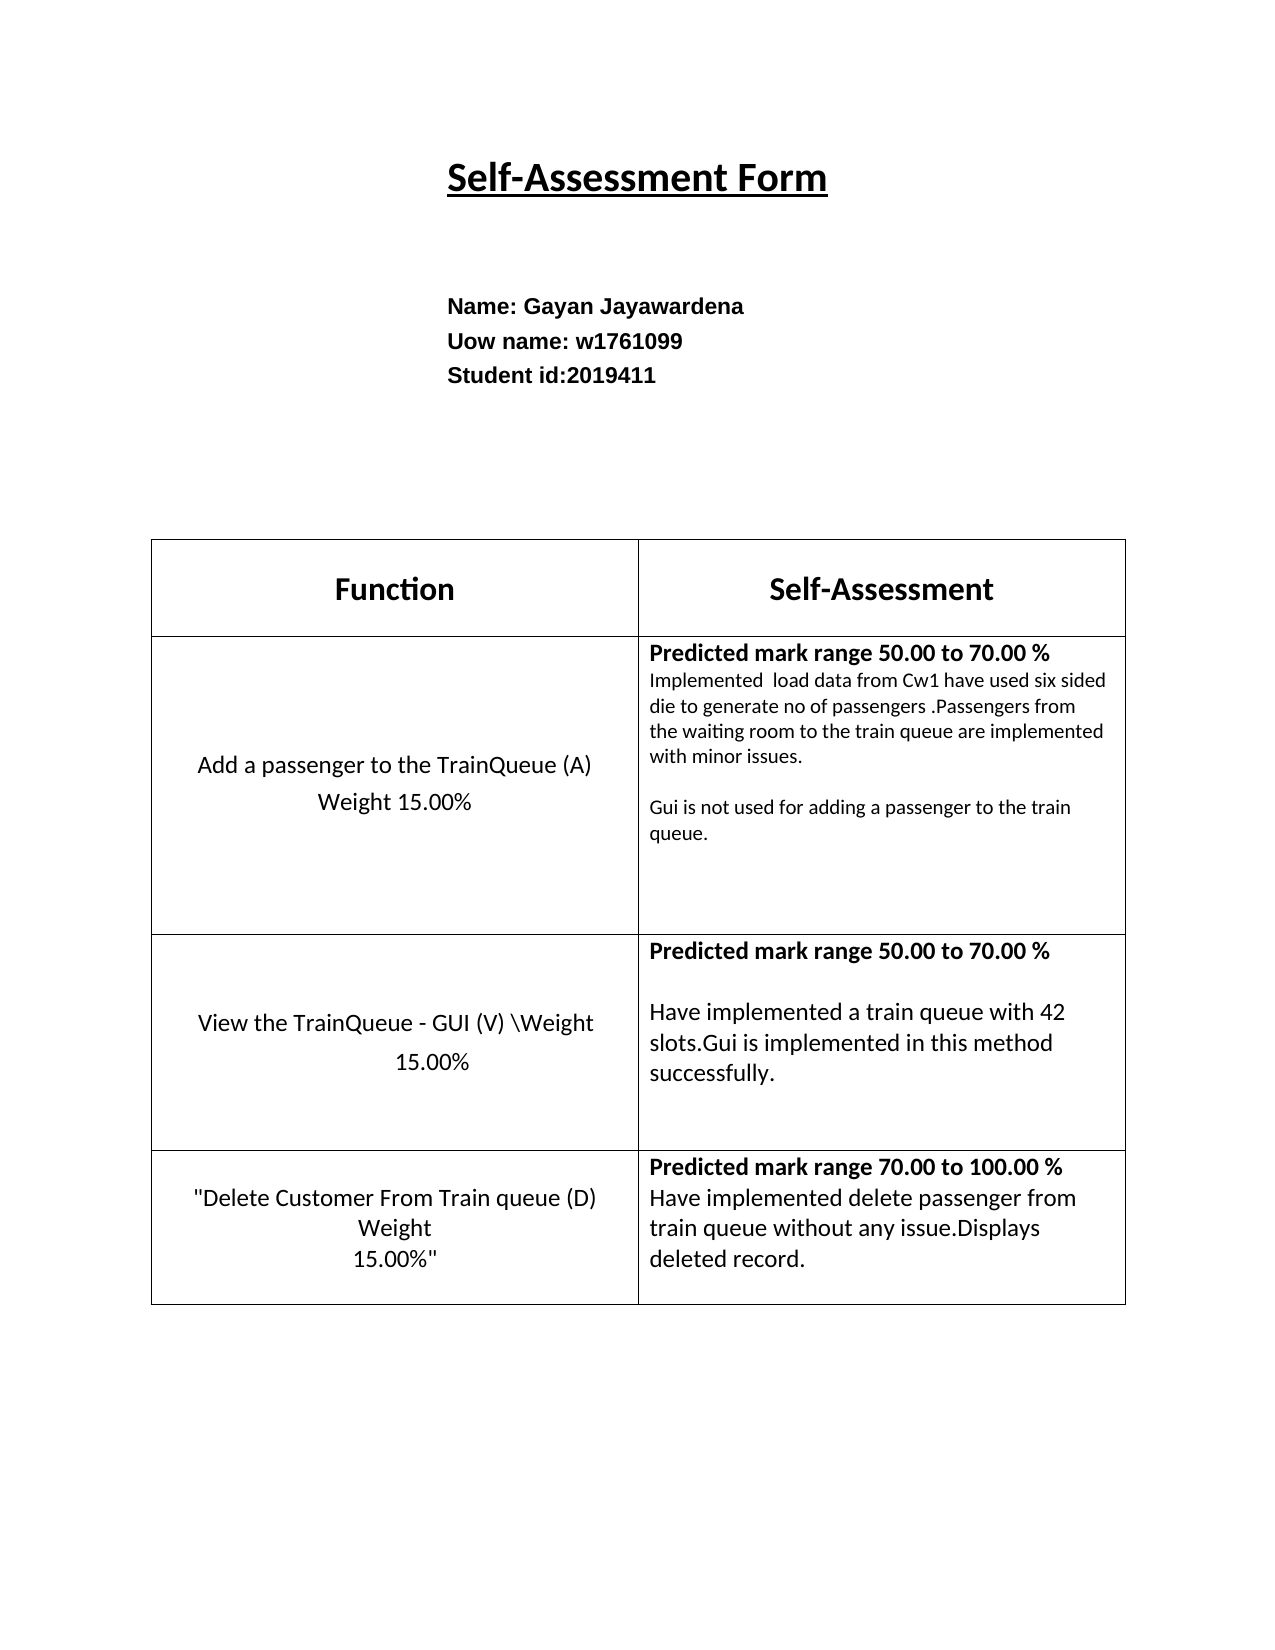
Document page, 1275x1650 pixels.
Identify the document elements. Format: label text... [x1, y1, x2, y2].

table_cell "Delete Customer From Train queue (D) Weight 15.00%" [152, 1151, 638, 1304]
table_cell View the TrainQueue - GUI (V) \Weight 15.00% [152, 935, 638, 1150]
text Self-Assessment Form [447, 151, 828, 194]
table_cell Predicted mark range 50.00 to 70.00 % Implemented load data from Cw1 have used six sided die to generate no of passengers .Passengers from the waiting room to the train queue are implemented with minor issues. Gui is not used for adding a passenger to the train queue. [639, 637, 1125, 934]
table_cell Predicted mark range 50.00 to 70.00 % Have implemented a train queue with 42 slots.Gui is implemented in this method successfully. [639, 935, 1125, 1150]
text Student id:2019411 [447, 362, 828, 388]
table_header Function [152, 540, 638, 636]
table_cell Predicted mark range 70.00 to 100.00 % Have implemented delete passenger from train queue without any issue.Displays deleted record. [639, 1151, 1125, 1304]
text Name: Gayan Jayawardena [447, 293, 828, 319]
table_header Self-Assessment [639, 540, 1125, 636]
text Uow name: w1761099 [447, 328, 828, 354]
table_cell Add a passenger to the TrainQueue (A) Weight 15.00% [152, 637, 638, 934]
